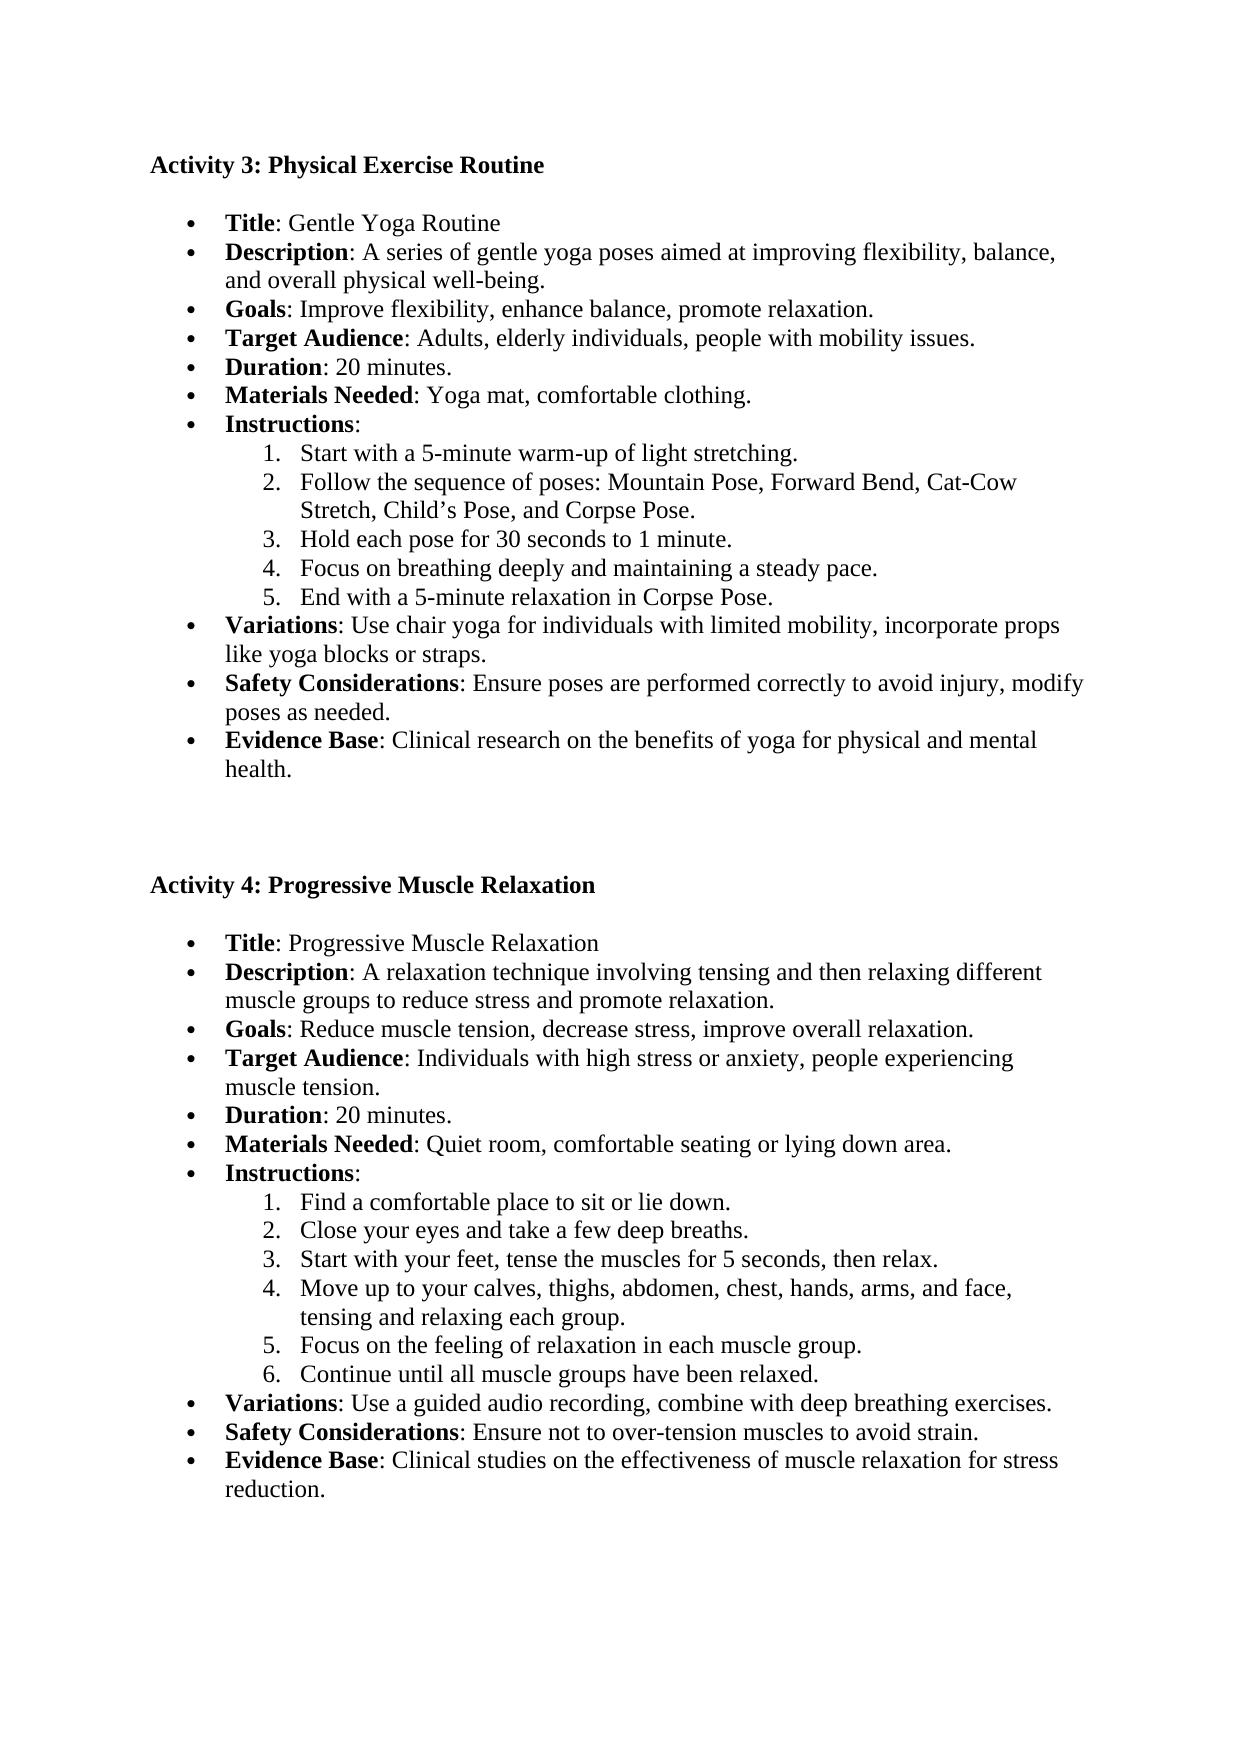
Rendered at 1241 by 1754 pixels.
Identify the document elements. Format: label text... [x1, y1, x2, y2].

list Duration: 20 minutes. [187, 1100, 1090, 1129]
list Hold each pose for 30 seconds to 1 minute. [262, 524, 1090, 553]
list Safety Considerations: Ensure not to over-tension muscles to avoid strain. [187, 1417, 1090, 1445]
list Variations: Use chair yoga for individuals with limited mobility, incorporate props like yoga blocks or straps. [187, 610, 1090, 668]
list Instructions: [187, 1158, 1090, 1187]
list Description: A relaxation technique involving tensing and then relaxing different muscle groups to reduce stress and promote relaxation. [187, 957, 1090, 1014]
list Title: Progressive Muscle Relaxation [187, 928, 1090, 957]
list Focus on the feeling of relaxation in each muscle group. [262, 1330, 1090, 1359]
list Safety Considerations: Ensure poses are performed correctly to avoid injury, modify poses as needed. [187, 668, 1090, 725]
list Move up to your calves, thighs, abdomen, chest, hands, arms, and face, tensing and relaxing each group. [262, 1273, 1090, 1330]
list Evidence Base: Clinical research on the benefits of yoga for physical and mental health. [187, 725, 1090, 783]
list Focus on breathing deeply and maintaining a steady pace. [262, 553, 1090, 582]
list Continue until all muscle groups have been relaxed. [262, 1359, 1090, 1388]
list Start with a 5-minute warm-up of light stretching. [262, 438, 1090, 467]
list Start with your feet, tense the muscles for 5 seconds, then relax. [262, 1244, 1090, 1273]
text Activity 4: Progressive Muscle Relaxation [150, 870, 1090, 899]
list Duration: 20 minutes. [187, 352, 1090, 380]
list Evidence Base: Clinical studies on the effectiveness of muscle relaxation for stress reduction. [187, 1445, 1090, 1503]
list Variations: Use a guided audio recording, combine with deep breathing exercises. [187, 1388, 1090, 1417]
list Title: Gentle Yoga Routine [187, 208, 1090, 237]
list Close your eyes and take a few deep breaths. [262, 1215, 1090, 1244]
list Target Audience: Adults, elderly individuals, people with mobility issues. [187, 323, 1090, 352]
list Description: A series of gentle yoga poses aimed at improving flexibility, balance, and overall physical well-being. [187, 237, 1090, 294]
list Goals: Improve flexibility, enhance balance, promote relaxation. [187, 294, 1090, 323]
list Follow the sequence of poses: Mountain Pose, Forward Bend, Cat-Cow Stretch, Child’s Pose, and Corpse Pose. [262, 467, 1090, 524]
list End with a 5-minute relaxation in Corpse Pose. [262, 582, 1090, 610]
list Instructions: [187, 409, 1090, 438]
list Target Audience: Individuals with high stress or anxiety, people experiencing muscle tension. [187, 1043, 1090, 1100]
list Materials Needed: Yoga mat, comfortable clothing. [187, 380, 1090, 409]
list Find a comfortable place to sit or lie down. [262, 1187, 1090, 1215]
list Goals: Reduce muscle tension, decrease stress, improve overall relaxation. [187, 1014, 1090, 1043]
text Activity 3: Physical Exercise Routine [150, 150, 1090, 179]
list Materials Needed: Quiet room, comfortable seating or lying down area. [187, 1129, 1090, 1158]
